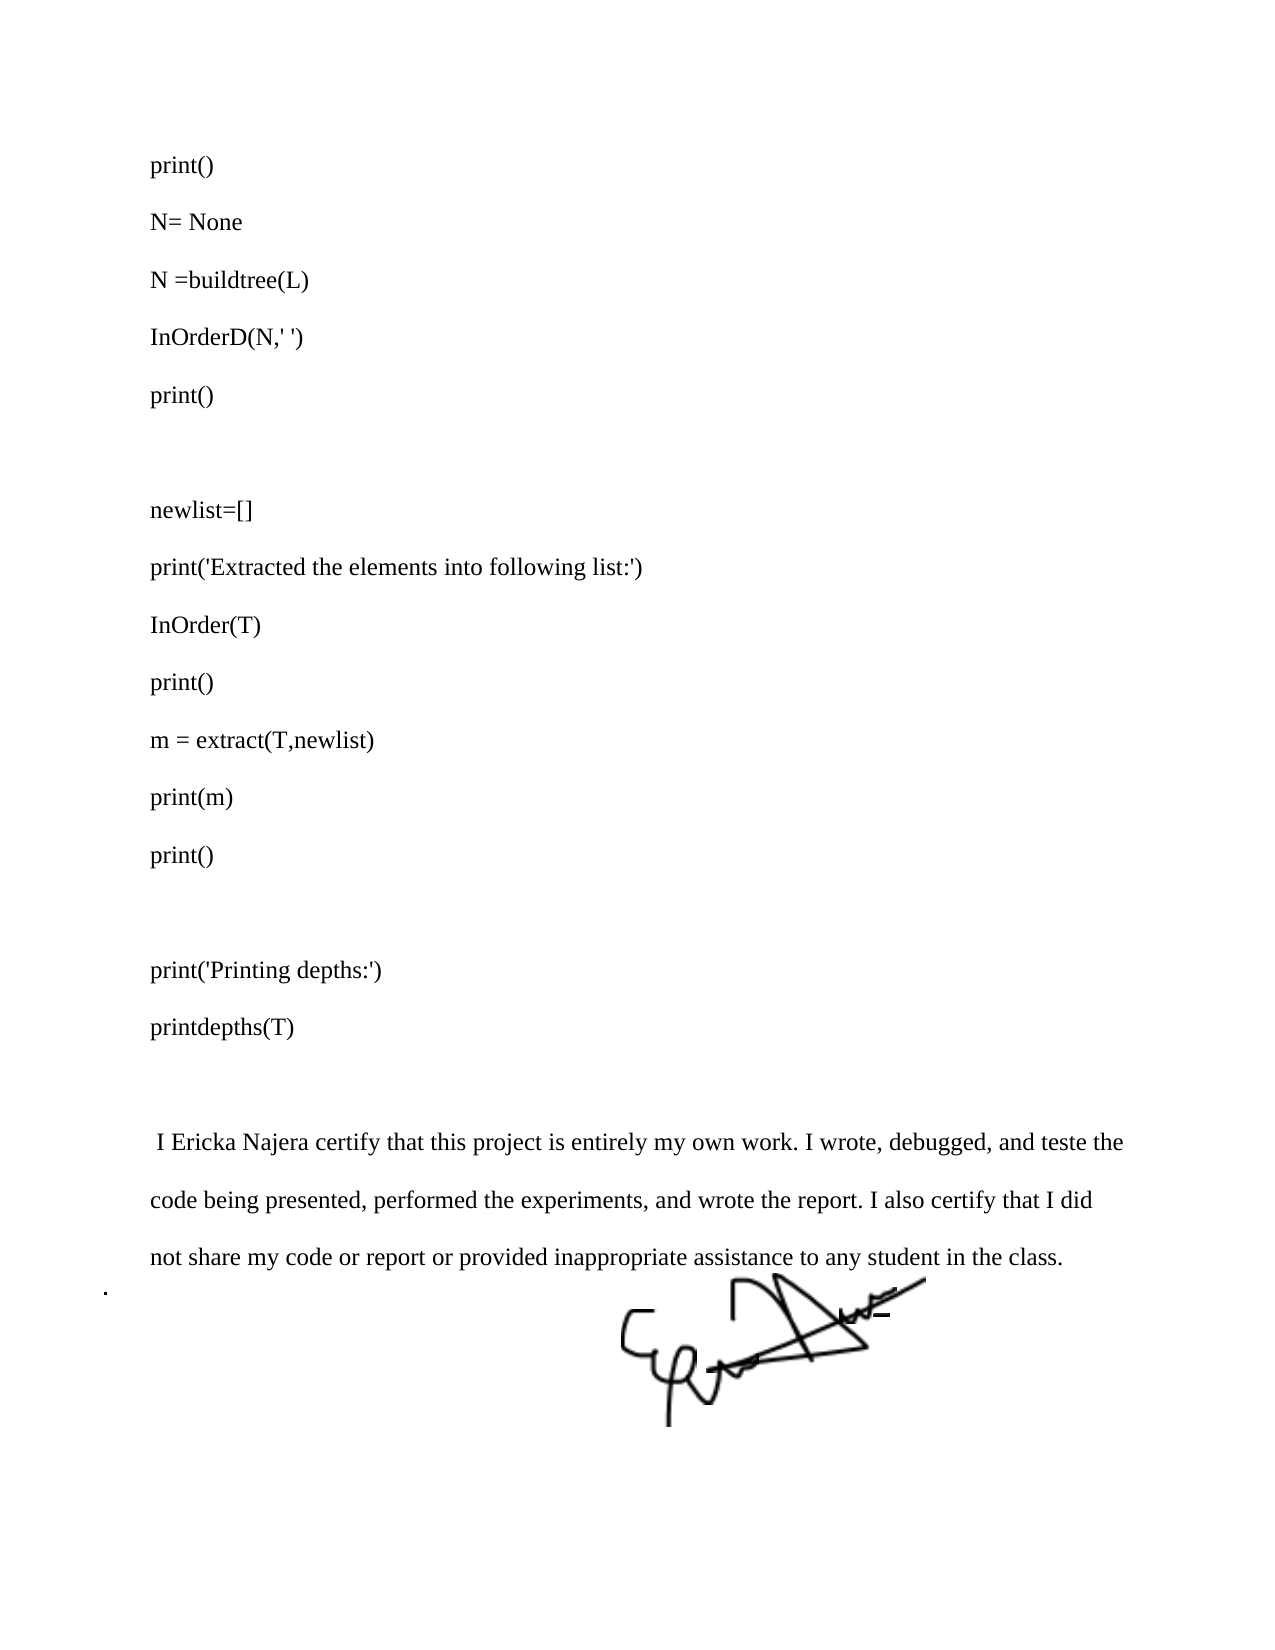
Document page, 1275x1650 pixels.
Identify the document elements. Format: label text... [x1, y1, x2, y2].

text printdepths(T) [150, 1012, 1125, 1041]
text print(m) [150, 782, 1125, 811]
text InOrder(T) [150, 610, 1125, 639]
text m = extract(T,newlist) [150, 725, 1125, 754]
text print() [150, 667, 1125, 696]
text N =buildtree(L) [150, 265, 1125, 294]
text N= None [150, 207, 1125, 236]
text I Ericka Najera certify that this project is entirely my own work. I wrote, debugged, and teste the code being presented, performed the experiments, and wrote the report. I also certify that I did not share my code or report or provided inappropriate assistance to any student in the class. [150, 1127, 1125, 1271]
text print() [150, 150, 1125, 179]
text InOrderD(N,' ') [150, 322, 1125, 351]
text newlist=[] [150, 495, 1125, 524]
picture [621, 1273, 926, 1427]
text print() [150, 380, 1125, 409]
text print('Extracted the elements into following list:') [150, 552, 1125, 581]
text print() [150, 840, 1125, 869]
text print('Printing depths:') [150, 955, 1125, 984]
